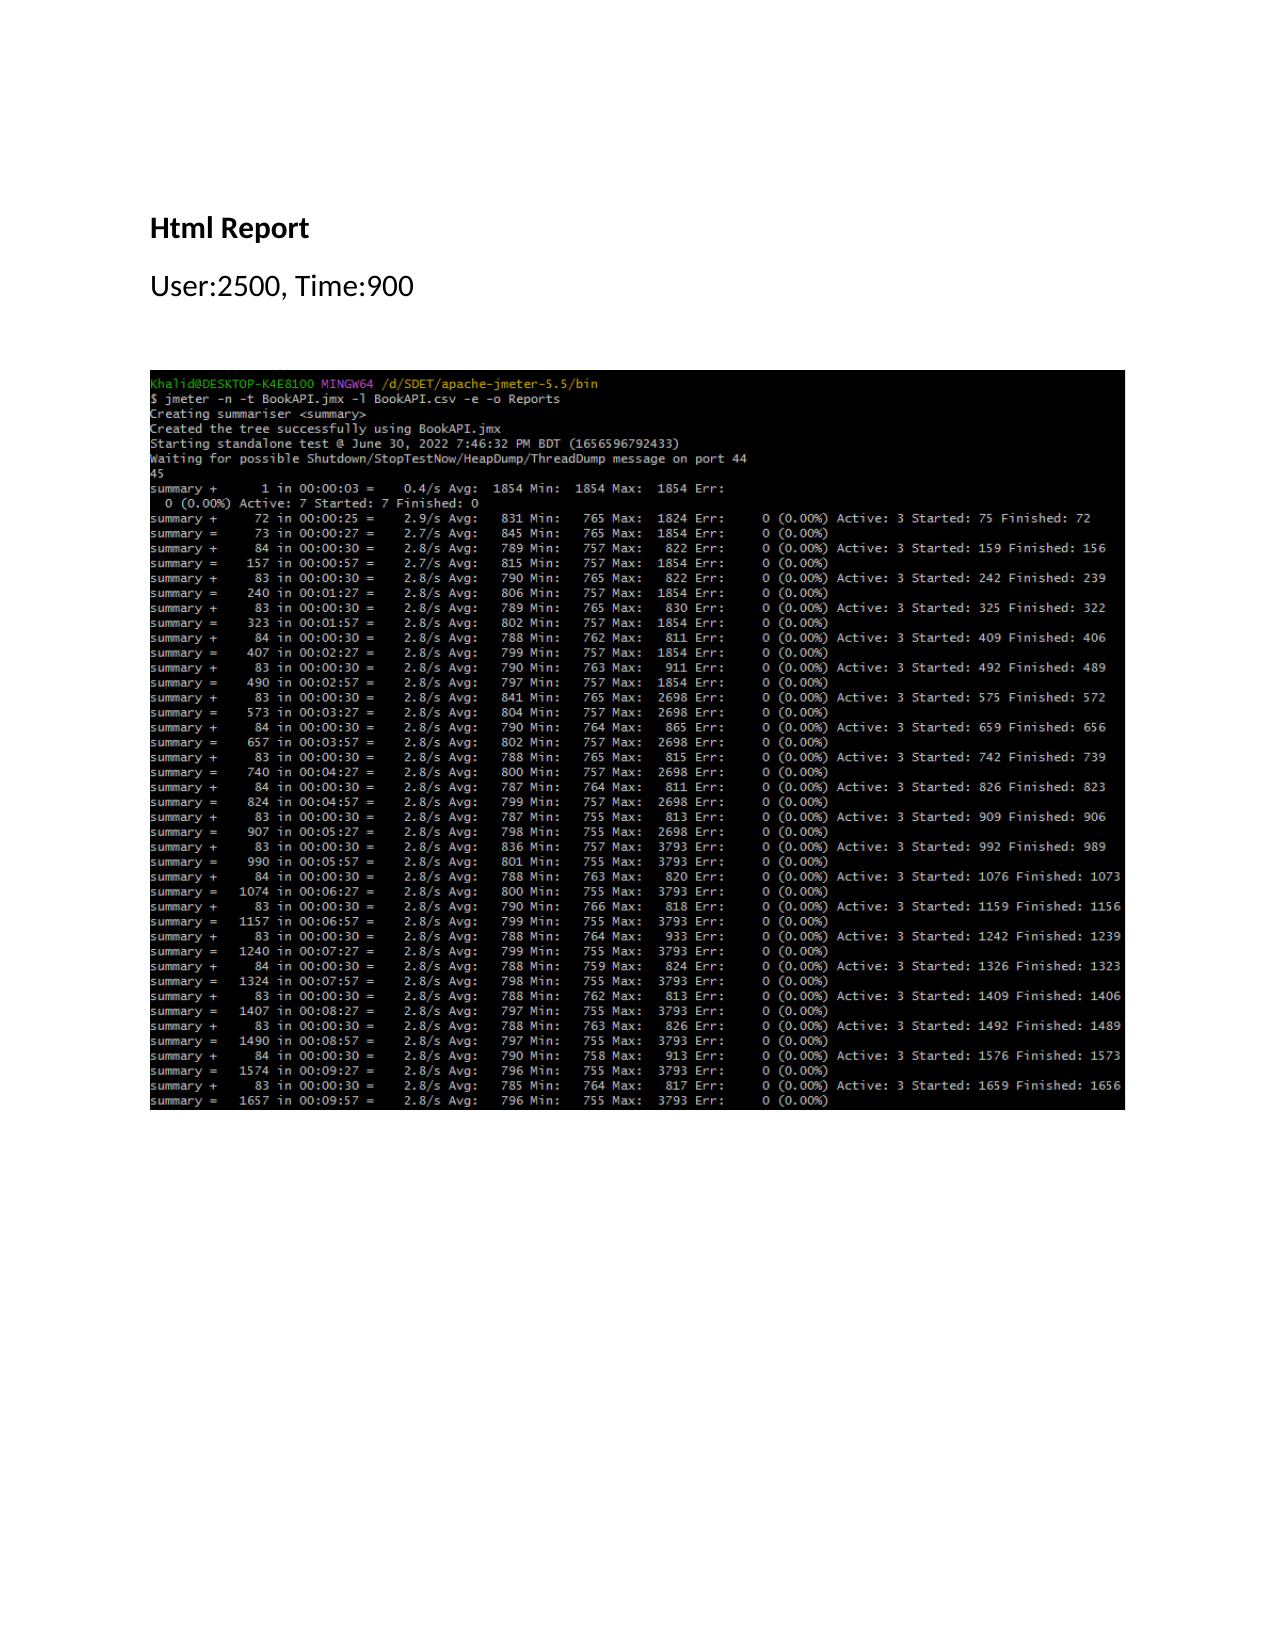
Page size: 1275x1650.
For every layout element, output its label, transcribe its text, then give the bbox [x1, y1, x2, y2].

picture [150, 370, 1125, 1110]
text Html Report [150, 208, 1125, 246]
text User:2500, Time:900 [150, 266, 1125, 304]
